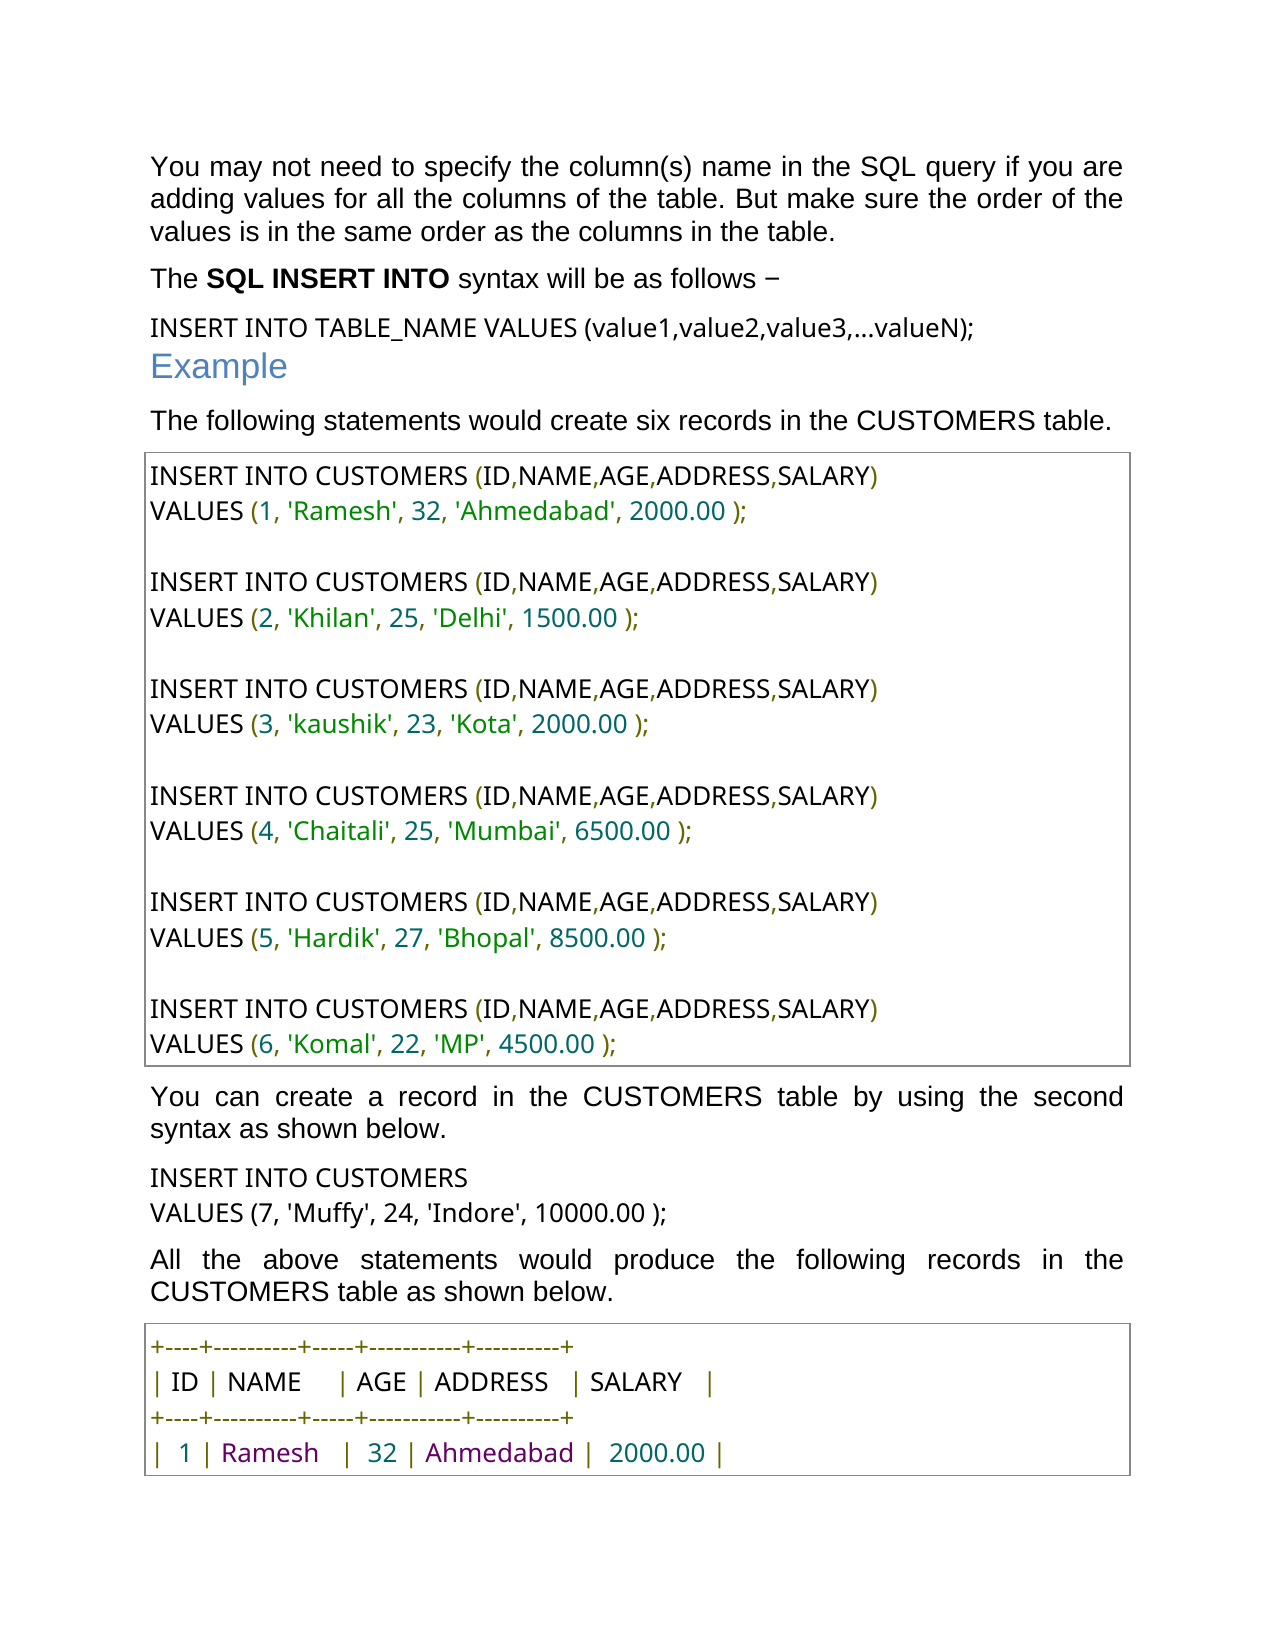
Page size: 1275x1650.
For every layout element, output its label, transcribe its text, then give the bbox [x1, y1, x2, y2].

text | 1 | Ramesh | 32 | Ahmedabad | 2000.00 | [146, 1429, 1129, 1475]
text You can create a record in the CUSTOMERS table by using the second syntax as shown below. [150, 1079, 1125, 1144]
text INSERT INTO CUSTOMERS (ID,NAME,AGE,ADDRESS,SALARY) [150, 884, 1125, 919]
text INSERT INTO TABLE_NAME VALUES (value1,value2,value3,...valueN); [150, 309, 1125, 345]
text +----+----------+-----+-----------+----------+ [150, 1399, 1125, 1429]
text The following statements would create six records in the CUSTOMERS table. [150, 404, 1125, 437]
text INSERT INTO CUSTOMERS (ID,NAME,AGE,ADDRESS,SALARY) [146, 453, 1129, 493]
text INSERT INTO CUSTOMERS (ID,NAME,AGE,ADDRESS,SALARY) [150, 564, 1125, 599]
text You may not need to specify the column(s) name in the SQL query if you are adding values for all the columns of the table. But make sure the order of the values is in the same order as the columns in the table. [150, 150, 1125, 247]
text | ID | NAME | AGE | ADDRESS | SALARY | [150, 1364, 1125, 1399]
text VALUES (2, 'Khilan', 25, 'Delhi', 1500.00 ); [150, 599, 1125, 635]
text INSERT INTO CUSTOMERS (ID,NAME,AGE,ADDRESS,SALARY) [150, 990, 1125, 1020]
text INSERT INTO CUSTOMERS [150, 1159, 1125, 1195]
text VALUES (3, 'kaushik', 23, 'Kota', 2000.00 ); [150, 706, 1125, 742]
text INSERT INTO CUSTOMERS (ID,NAME,AGE,ADDRESS,SALARY) [150, 777, 1125, 813]
text VALUES (7, 'Muffy', 24, 'Indore', 10000.00 ); [150, 1195, 1125, 1230]
text VALUES (5, 'Hardik', 27, 'Bhopal', 8500.00 ); [150, 919, 1125, 955]
text +----+----------+-----+-----------+----------+ [146, 1324, 1129, 1364]
text VALUES (4, 'Chaitali', 25, 'Mumbai', 6500.00 ); [150, 813, 1125, 848]
text The SQL INSERT INTO syntax will be as follows − [150, 262, 1125, 294]
text VALUES (1, 'Ramesh', 32, 'Ahmedabad', 2000.00 ); [150, 493, 1125, 528]
text INSERT INTO CUSTOMERS (ID,NAME,AGE,ADDRESS,SALARY) [150, 671, 1125, 706]
subtitle Example [150, 345, 1125, 386]
text VALUES (6, 'Komal', 22, 'MP', 4500.00 ); [146, 1020, 1129, 1065]
text All the above statements would produce the following records in the CUSTOMERS table as shown below. [150, 1243, 1125, 1308]
